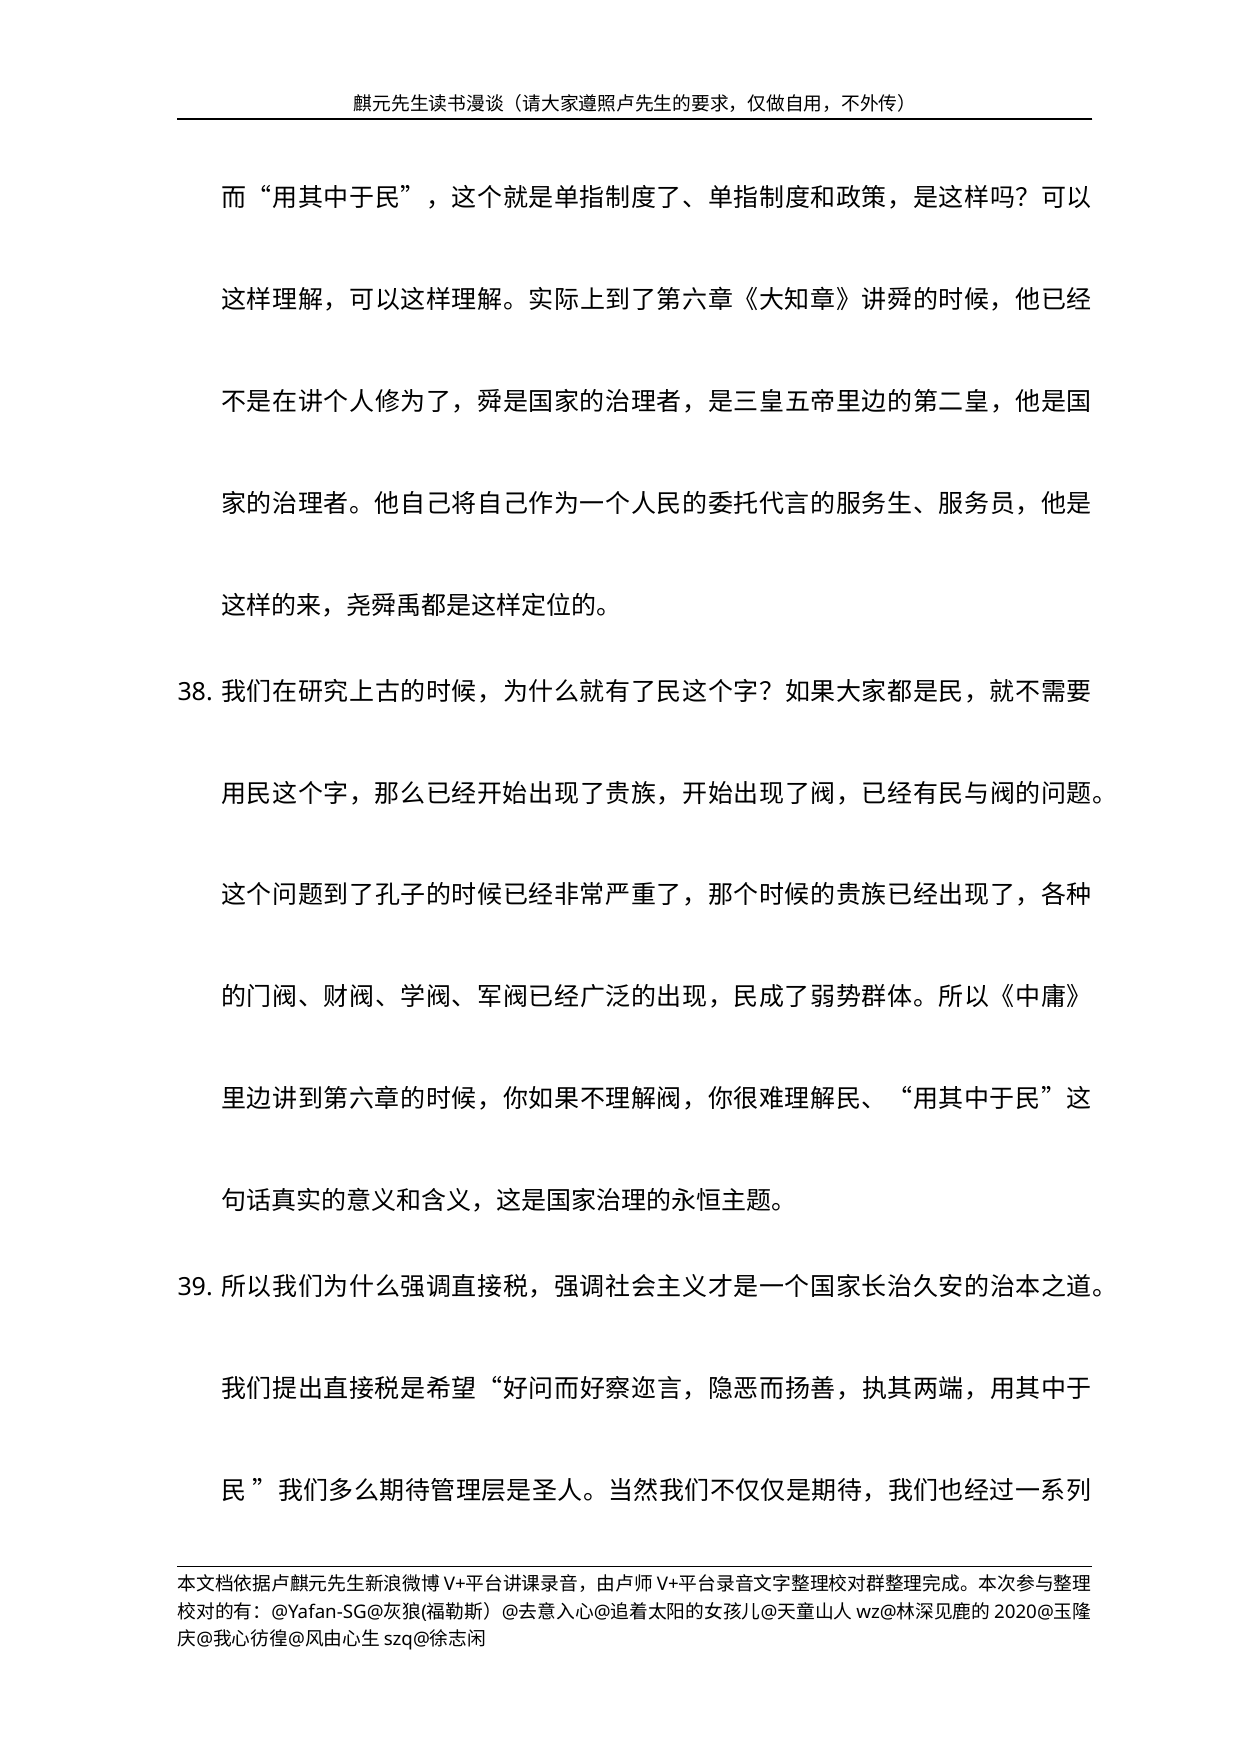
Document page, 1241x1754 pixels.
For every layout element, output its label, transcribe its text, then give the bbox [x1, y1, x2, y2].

list 我们在研究上古的时候，为什么就有了民这个字？如果大家都是民，就不需要用民这个字，那么已经开始出现了贵族，开始出现了阀，已经有民与阀的问题。这个问题到了孔子的时候已经非常严重了，那个时候的贵族已经出现了，各种的门阀、财阀、学阀、军阀已经广泛的出现，民成了弱势群体。所以《中庸》里边讲到第六章的时候，你如果不理解阀，你很难理解民、“用其中于民”这句话真实的意义和含义，这是国家治理的永恒主题。 [177, 655, 1092, 1233]
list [177, 162, 1092, 637]
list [177, 1251, 1092, 1522]
